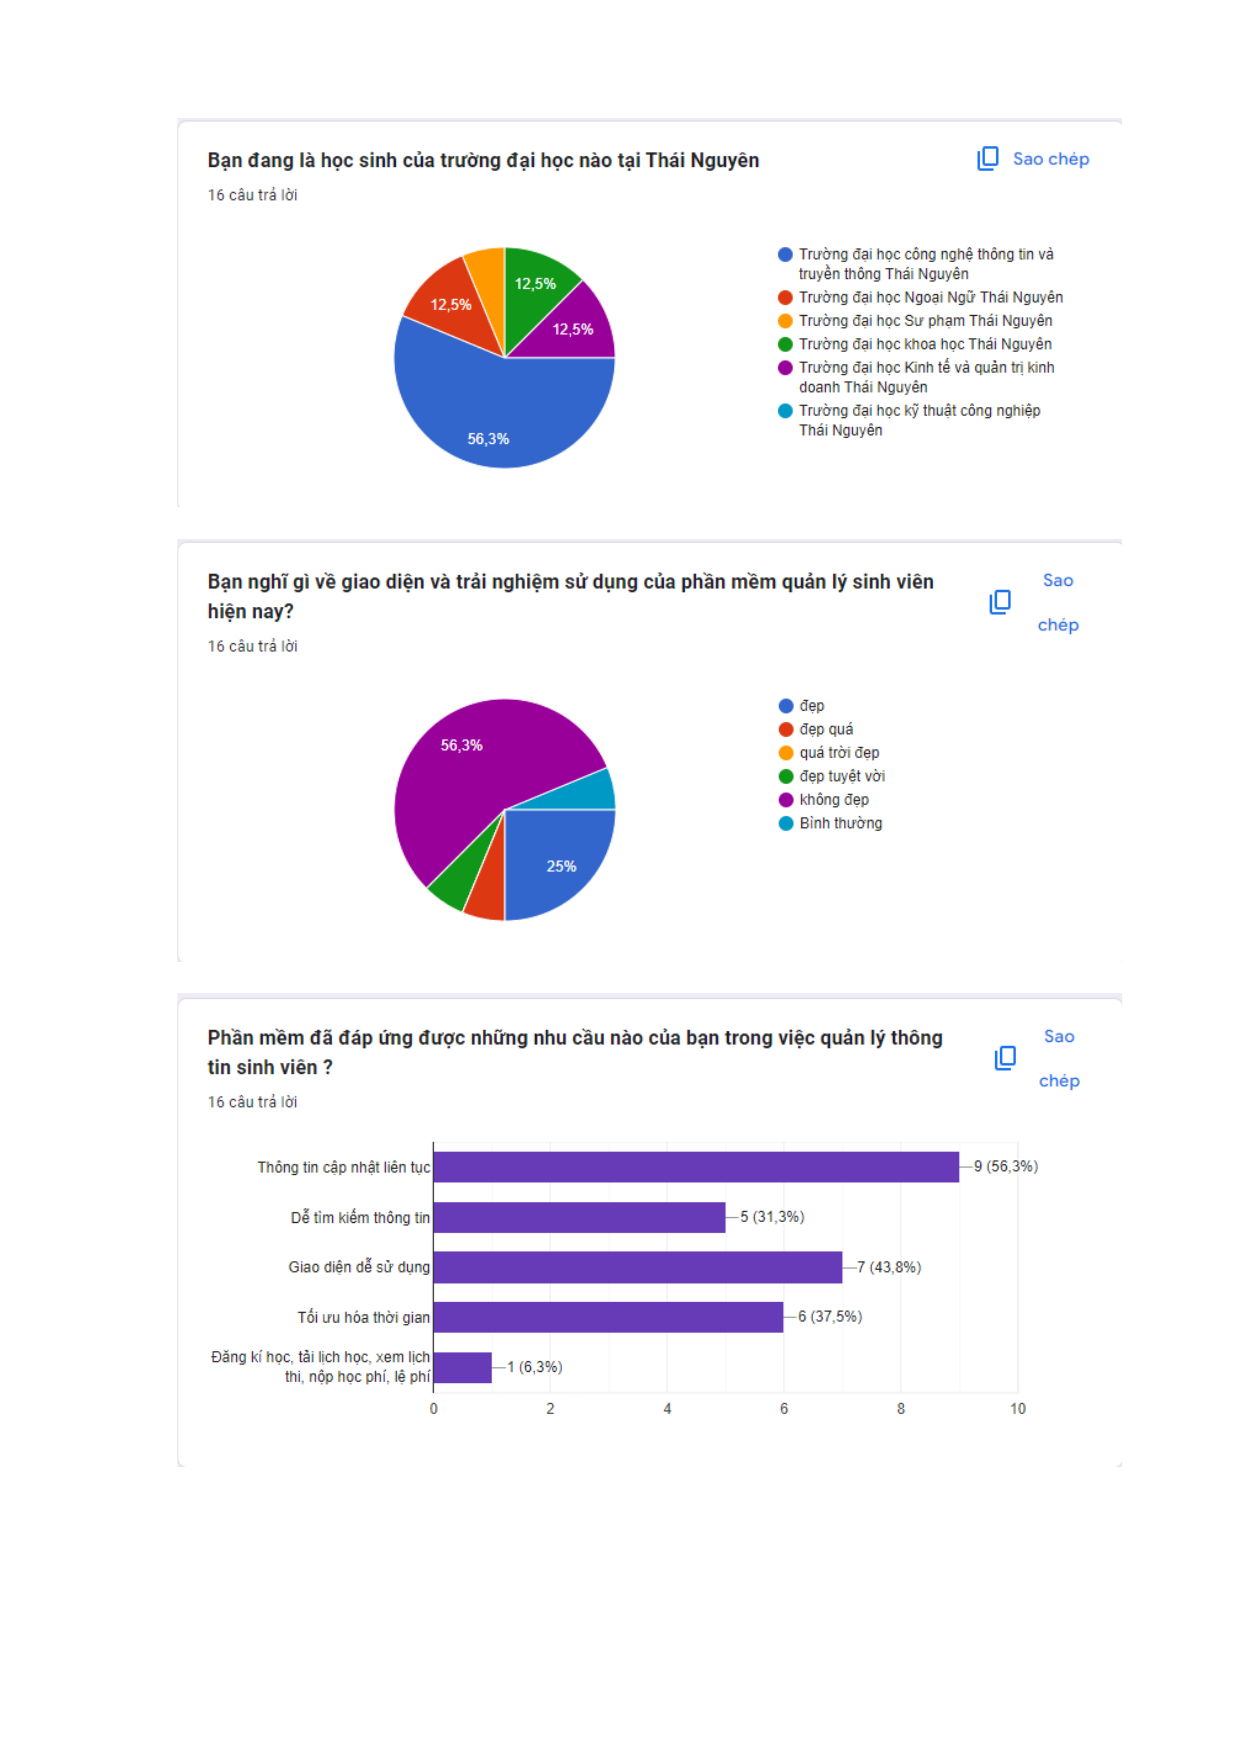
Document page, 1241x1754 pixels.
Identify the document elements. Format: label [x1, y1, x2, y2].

picture [177, 118, 1123, 507]
picture [177, 539, 1123, 962]
picture [177, 993, 1123, 1467]
